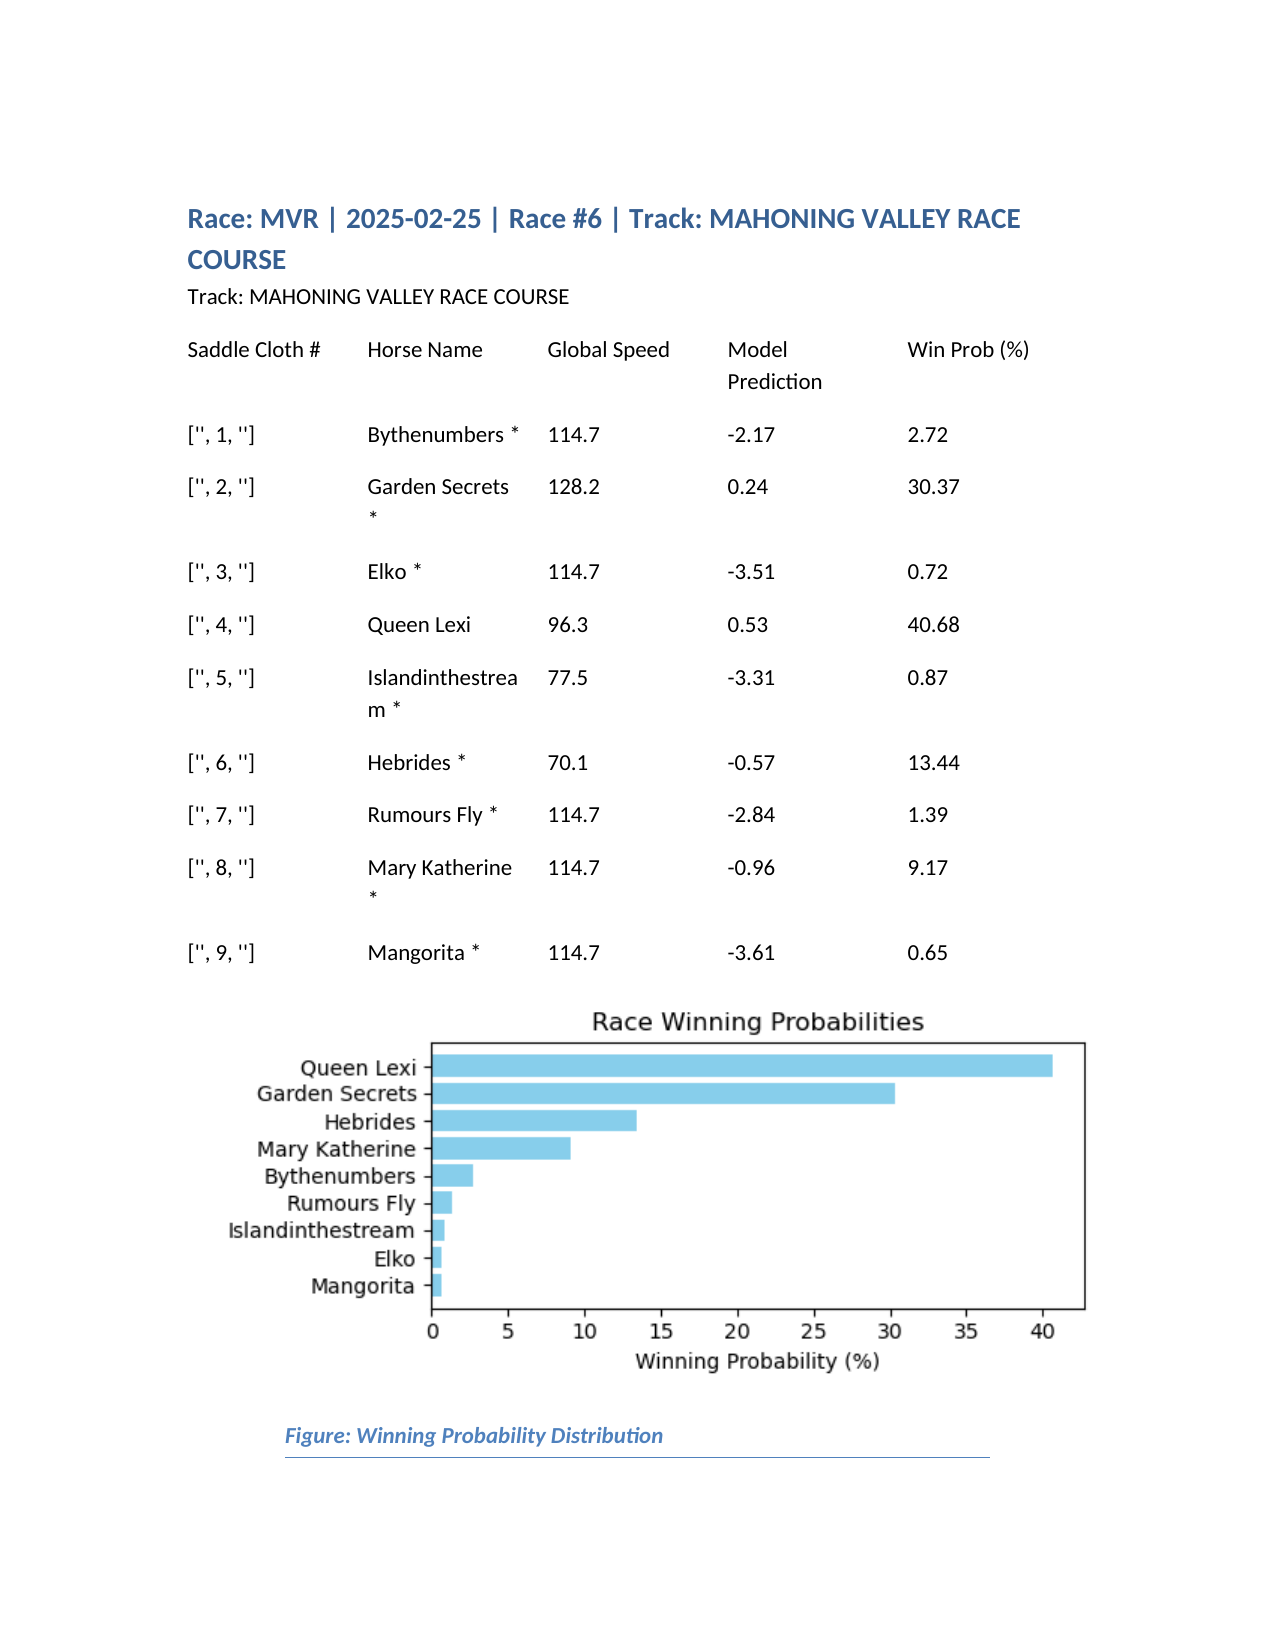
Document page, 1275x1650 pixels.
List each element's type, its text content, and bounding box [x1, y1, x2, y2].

text Figure: Winning Probability Distribution [285, 1421, 990, 1457]
text Track: MAHONING VALLEY RACE COURSE [187, 282, 1087, 310]
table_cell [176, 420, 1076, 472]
picture [206, 990, 1107, 1396]
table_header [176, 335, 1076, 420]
subtitle Race: MVR | 2025-02-25 | Race #6 | Track: MAHONING VALLEY RACE COURSE [187, 200, 1087, 277]
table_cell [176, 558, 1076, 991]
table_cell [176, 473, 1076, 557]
